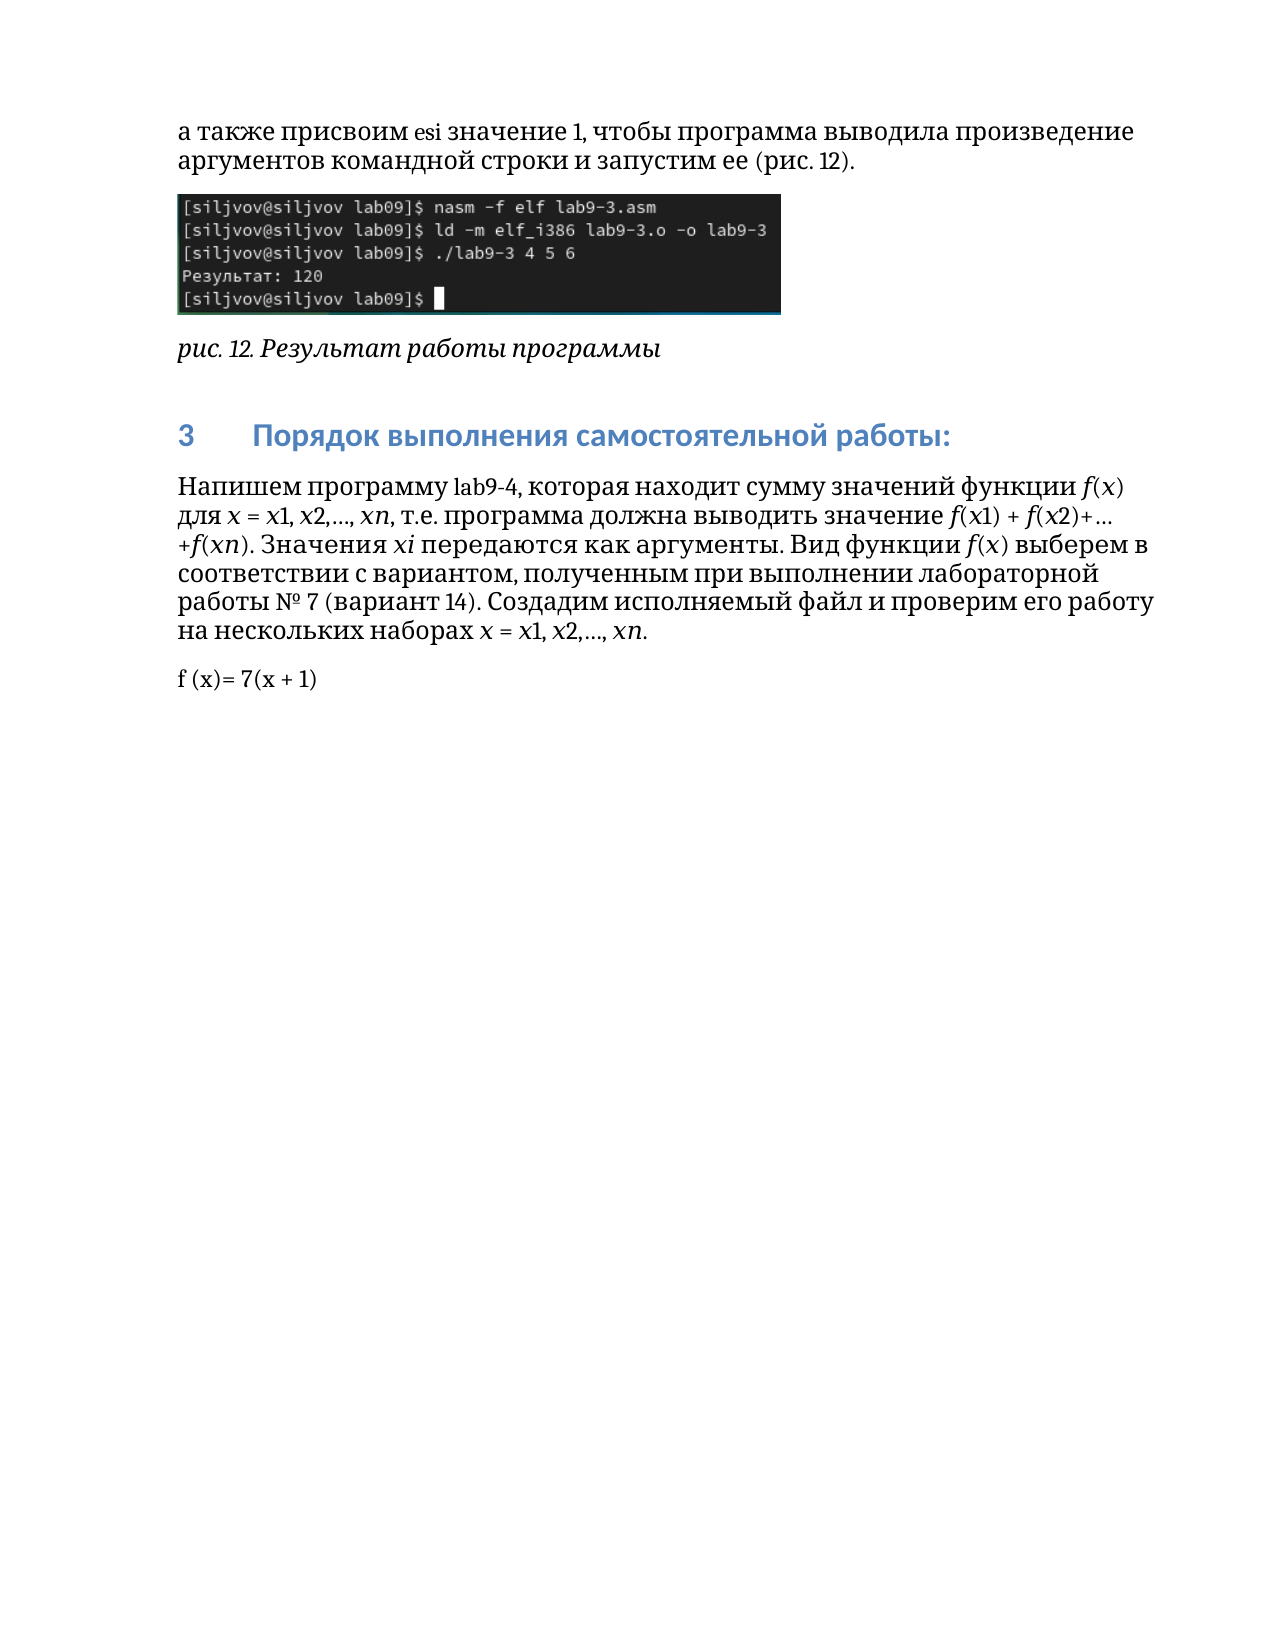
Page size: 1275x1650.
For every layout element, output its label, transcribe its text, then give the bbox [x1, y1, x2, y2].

text f (x)= 7(x + 1) [177, 664, 1186, 693]
picture [177, 194, 781, 315]
text а также присвоим esi значение 1, чтобы программа выводила произведение аргументов командной строки и запустим ее (рис. 12). [177, 118, 1186, 176]
text Напишем программу lab9-4, которая находит сумму значений функции 𝑓(𝑥) для 𝑥 = 𝑥1, 𝑥2,…, 𝑥𝑛, т.е. программа должна выводить значение 𝑓(𝑥1) + 𝑓(𝑥2)+…+𝑓(𝑥𝑛). Значения 𝑥𝑖 передаются как аргументы. Вид функции 𝑓(𝑥) выберем в соответствии с вариантом, полученным при выполнении лабораторной работы № 7 (вариант 14). Создадим исполняемый файл и проверим его работу на нескольких наборах 𝑥 = 𝑥1, 𝑥2,…, 𝑥𝑛. [177, 473, 1186, 646]
subtitle 3 Порядок выполнения самостоятельной работы: [177, 414, 1186, 454]
text рис. 12. Результат работы программы [177, 335, 1186, 364]
